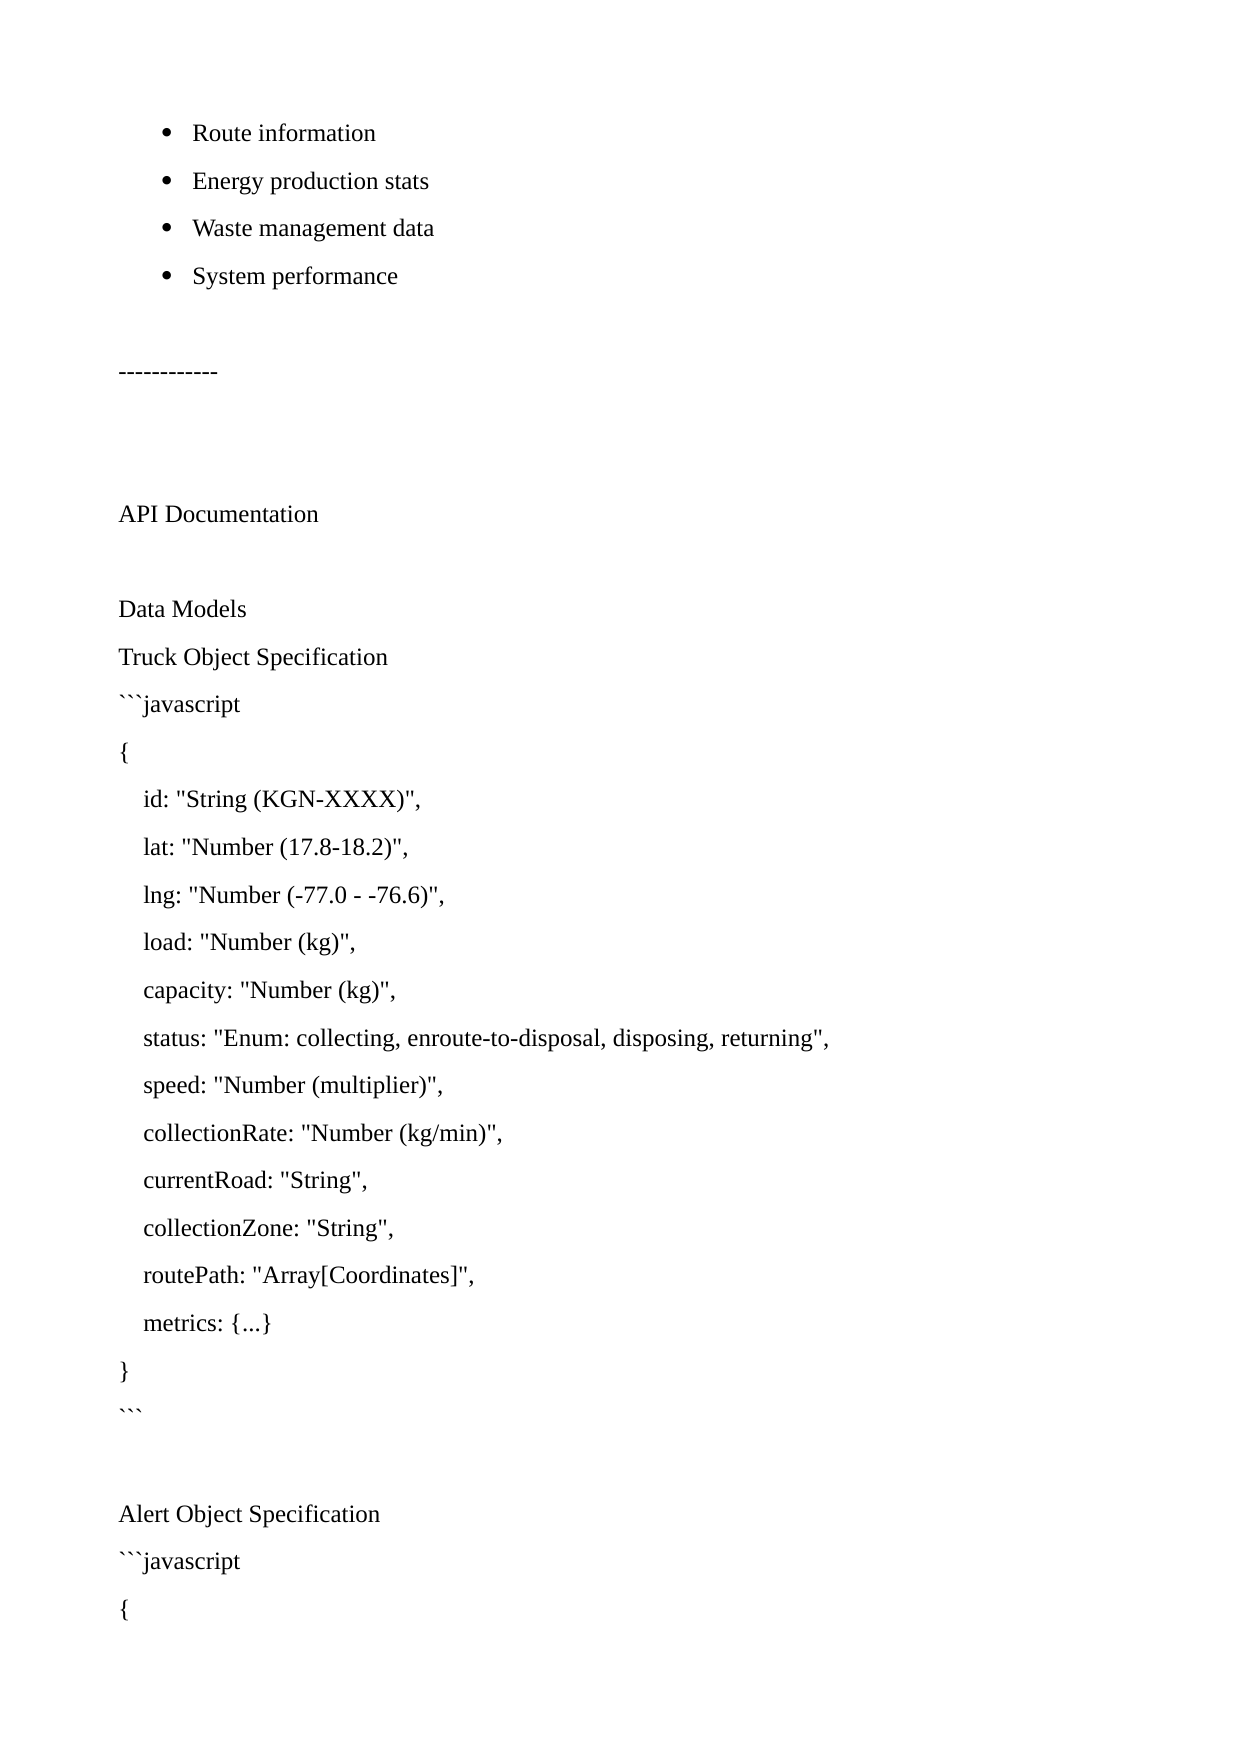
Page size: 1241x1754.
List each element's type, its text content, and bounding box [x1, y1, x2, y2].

text ```javascript [118, 689, 1122, 718]
text ------------ [118, 356, 1122, 385]
text { [118, 737, 1122, 766]
list System performance [162, 261, 1122, 290]
text load: "Number (kg)", [118, 927, 1122, 956]
text lng: "Number (-77.0 - -76.6)", [118, 880, 1122, 908]
text Alert Object Specification [118, 1499, 1122, 1527]
text routePath: "Array[Coordinates]", [118, 1261, 1122, 1289]
text lat: "Number (17.8-18.2)", [118, 832, 1122, 861]
text Truck Object Specification [118, 642, 1122, 671]
text id: "String (KGN-XXXX)", [118, 784, 1122, 813]
list Waste management data [162, 213, 1122, 242]
list Energy production stats [162, 166, 1122, 194]
text capacity: "Number (kg)", [118, 975, 1122, 1004]
text ```javascript [118, 1546, 1122, 1575]
text status: "Enum: collecting, enroute-to-disposal, disposing, returning", [118, 1023, 1122, 1051]
text collectionZone: "String", [118, 1213, 1122, 1242]
text currentRoad: "String", [118, 1165, 1122, 1194]
text speed: "Number (multiplier)", [118, 1070, 1122, 1099]
text Data Models [118, 594, 1122, 623]
text } [118, 1356, 1122, 1384]
text ``` [118, 1403, 1122, 1432]
text metrics: {...} [118, 1308, 1122, 1337]
text { [118, 1594, 1122, 1623]
text collectionRate: "Number (kg/min)", [118, 1118, 1122, 1147]
list Route information [162, 118, 1122, 147]
text API Documentation [118, 499, 1122, 528]
